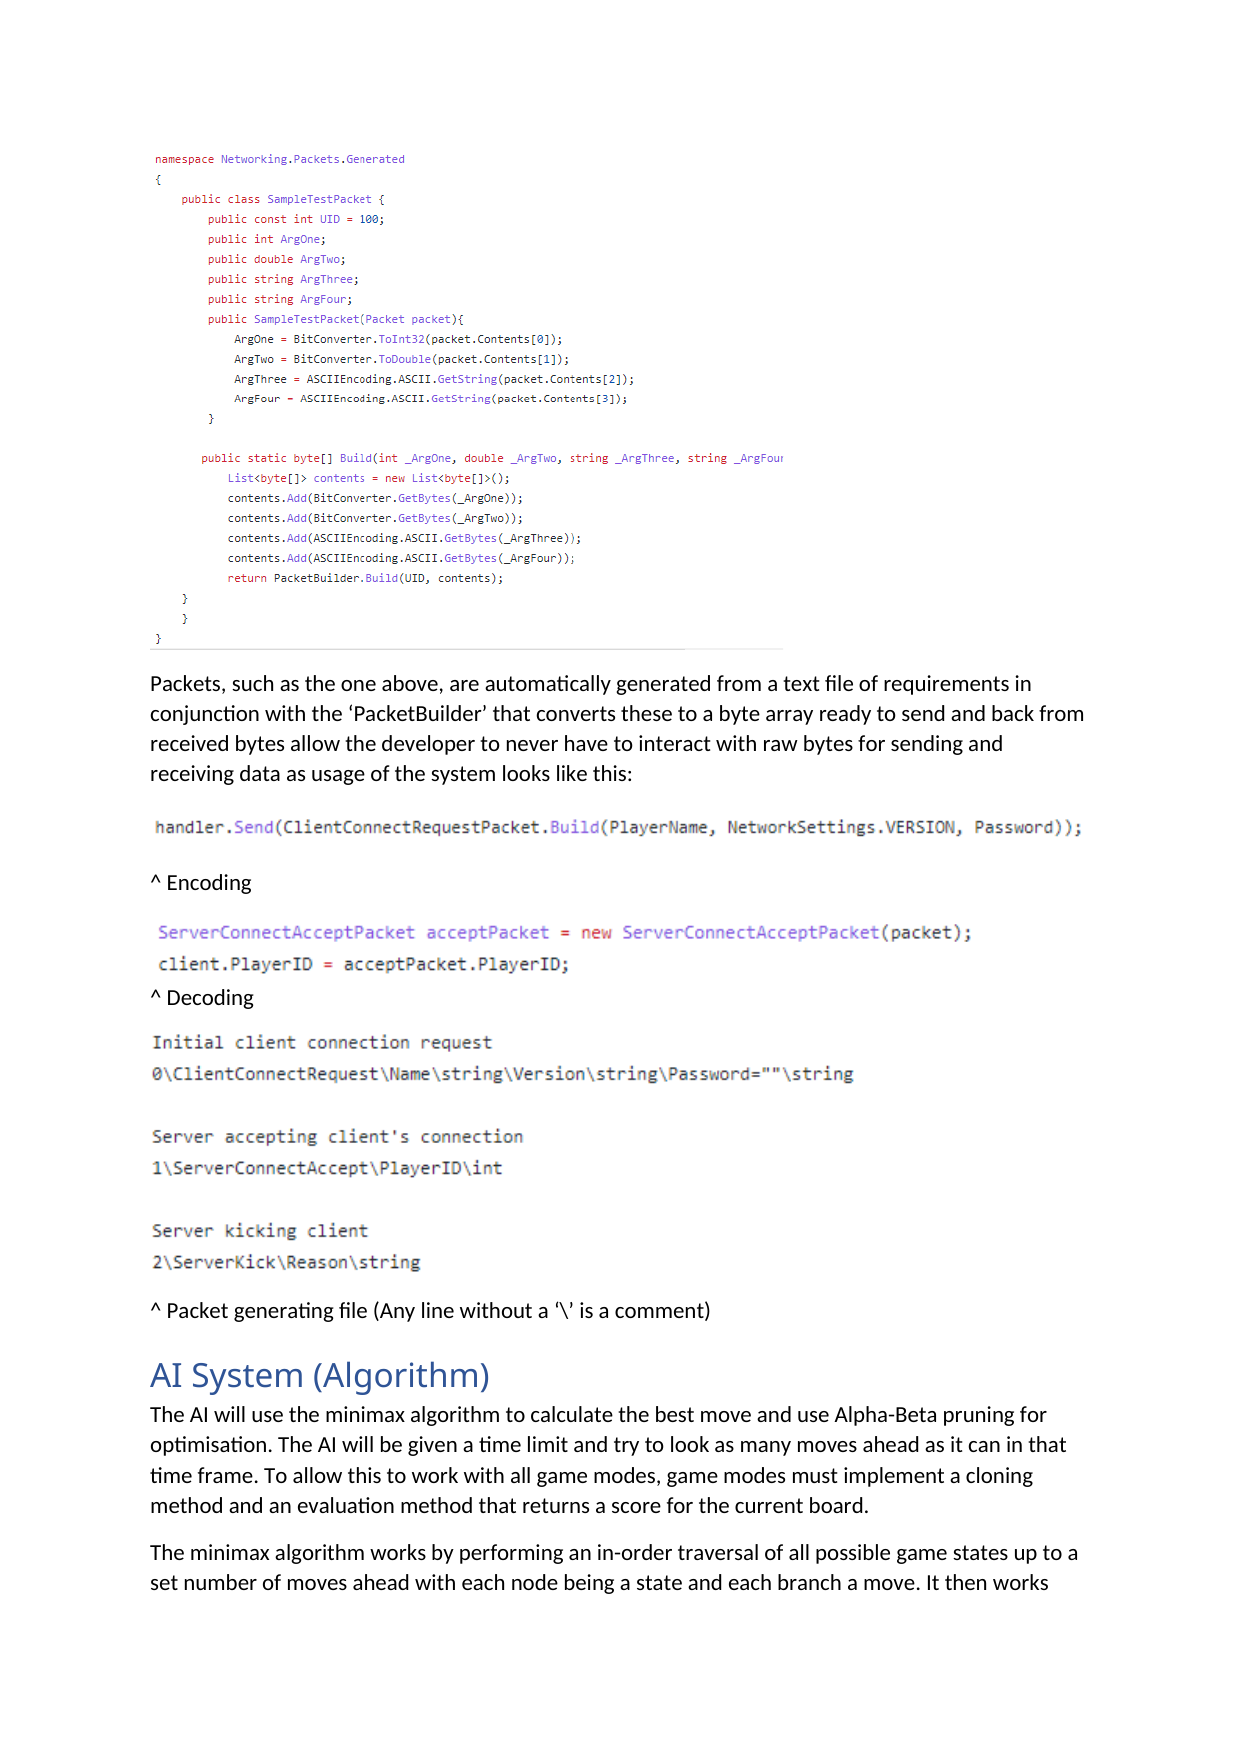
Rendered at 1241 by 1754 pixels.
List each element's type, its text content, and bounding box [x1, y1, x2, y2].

text ^ Decoding [150, 983, 1090, 1012]
subtitle AI System (Algorithm) [150, 1351, 1090, 1397]
text ^ Packet generating file (Any line without a ‘\’ is a comment) [150, 1296, 1090, 1324]
text ^ Encoding [150, 868, 1090, 897]
text Packets, such as the one above, are automatically generated from a text file of requirements in conjunction with the ‘PacketBuilder’ that converts these to a byte array ready to send and back from received bytes allow the developer to never have to interact with raw bytes for sending and receiving data as usage of the system looks like this: [150, 669, 1090, 787]
text The AI will use the minimax algorithm to calculate the best move and use Alpha-Beta pruning for optimisation. The AI will be given a time limit and try to look as many moves ahead as it can in that time frame. To allow this to work with all game modes, game modes must implement a cloning method and an evaluation method that returns a score for the current board. [150, 1400, 1090, 1519]
